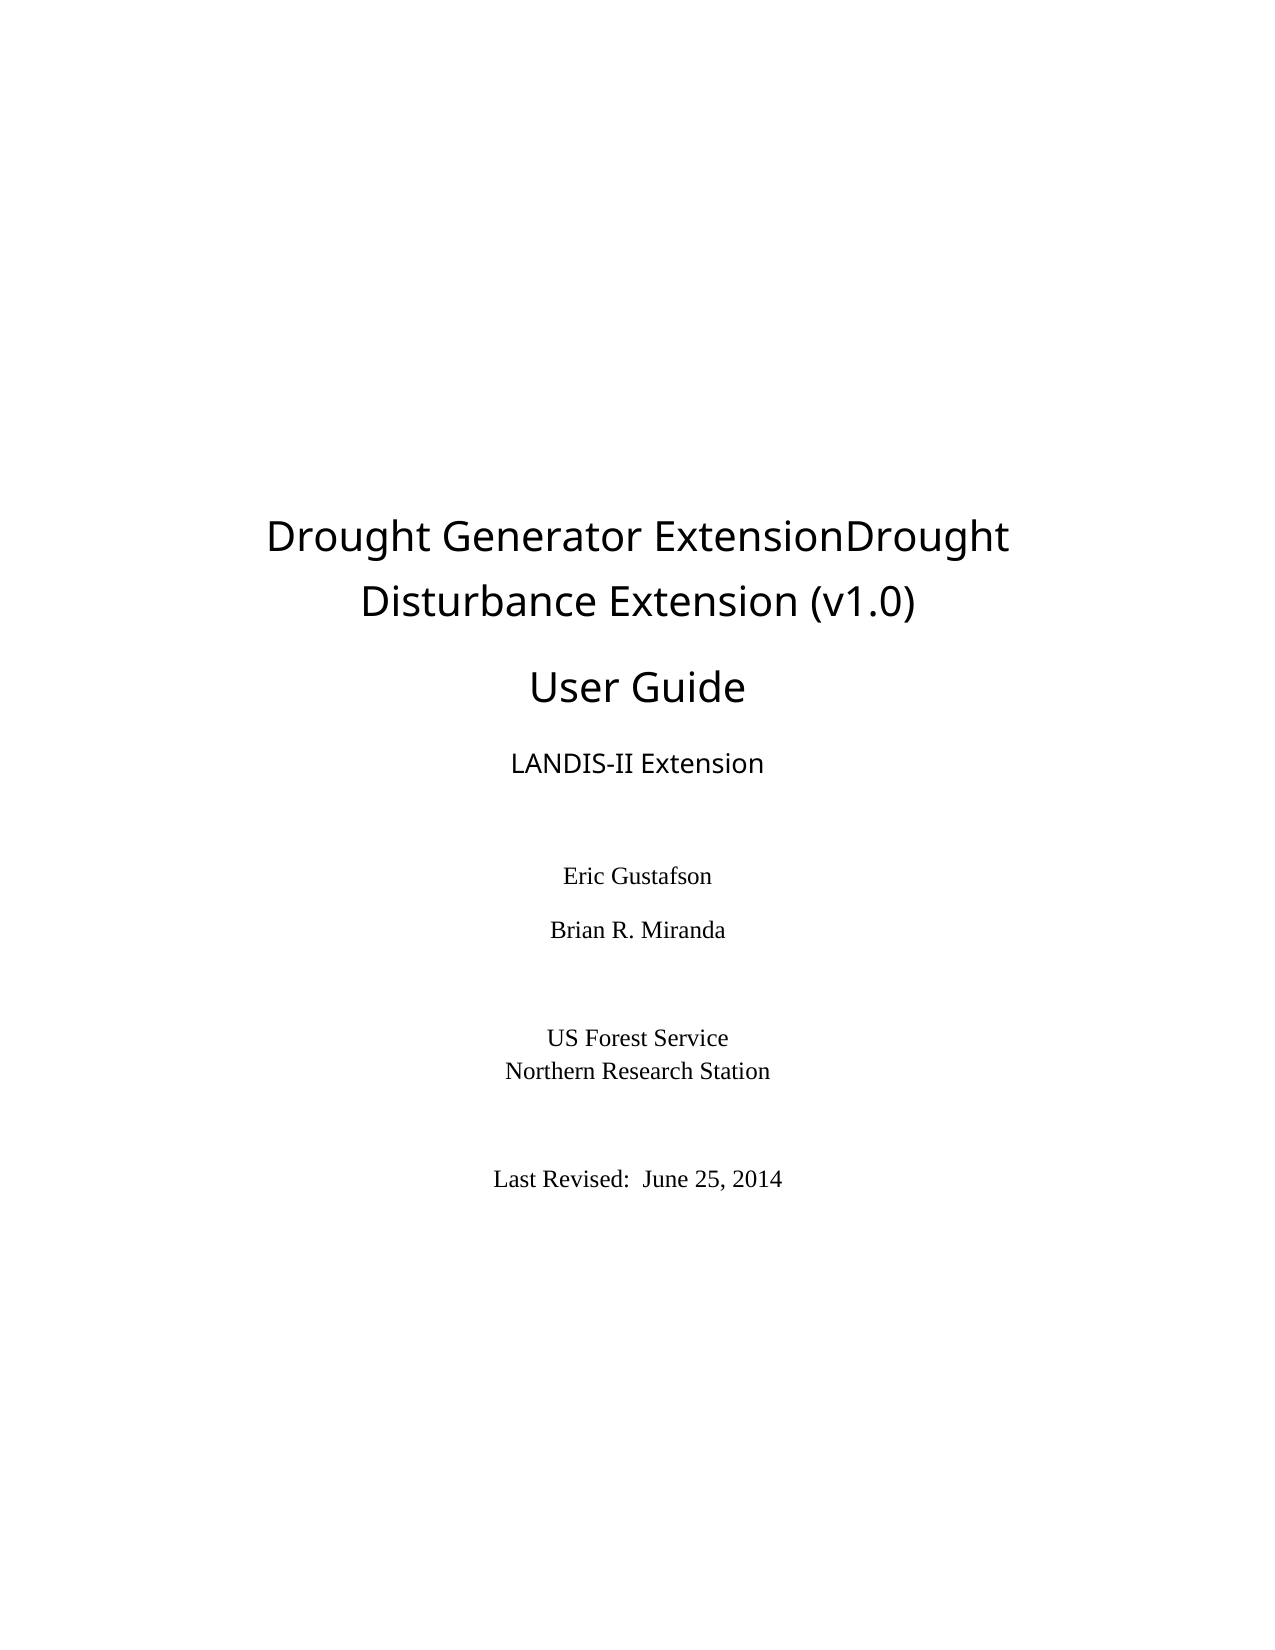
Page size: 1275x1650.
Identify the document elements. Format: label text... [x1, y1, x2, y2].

title LANDIS-II Extension [169, 744, 1106, 781]
text US Forest Service Northern Research Station [169, 1023, 1106, 1085]
title User Guide [169, 658, 1106, 715]
text Brian R. Miranda [169, 915, 1106, 944]
text Eric Gustafson [169, 861, 1106, 890]
text Last Revised: June 25, 2014 [169, 1164, 1106, 1192]
title Drought Generator Extension (v) [169, 507, 1106, 629]
